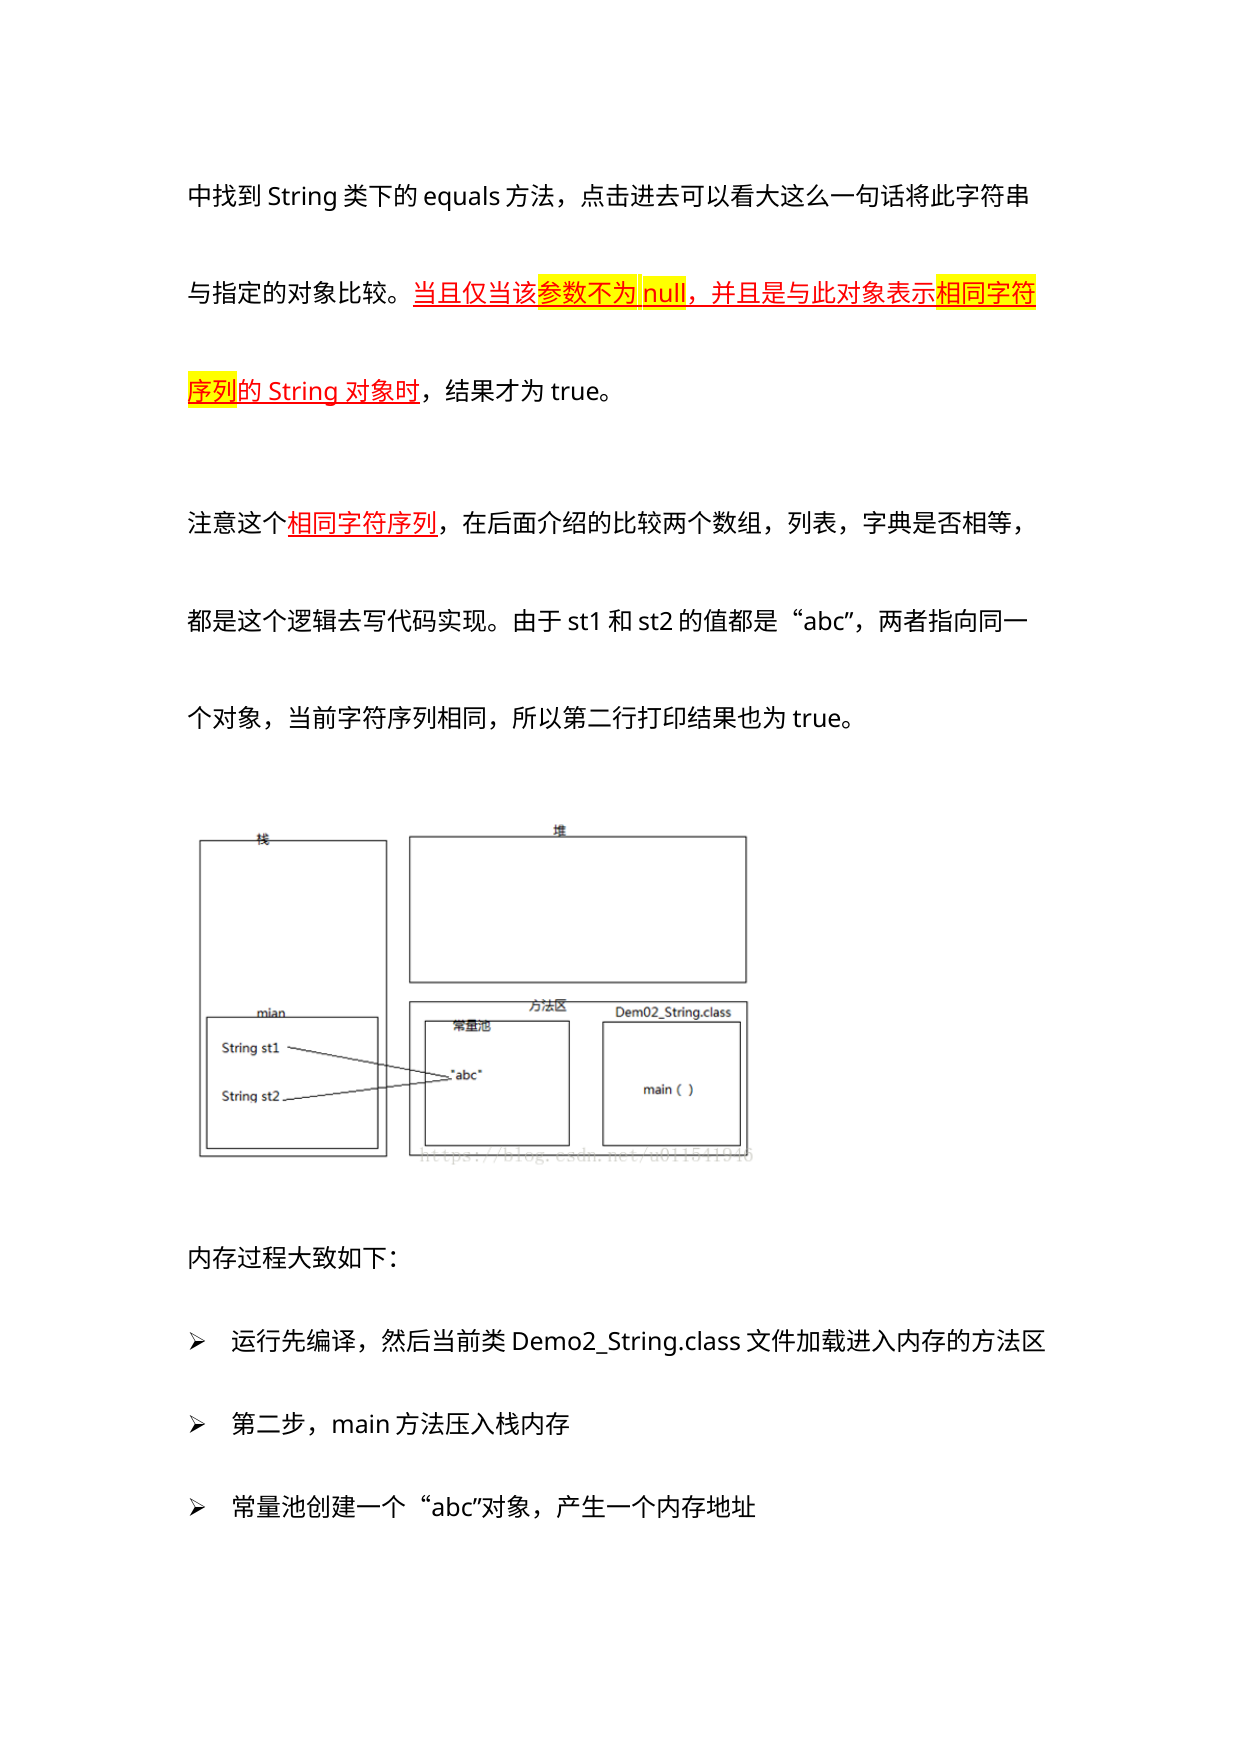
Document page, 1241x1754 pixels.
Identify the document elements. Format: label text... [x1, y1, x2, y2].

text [187, 162, 1053, 422]
list 运行先编译，然后当前类Demo2_String.class文件加载进入内存的方法区 [187, 1307, 1053, 1372]
list 第二步，main方法压入栈内存 [187, 1390, 1053, 1455]
list 常量池创建一个“abc”对象，产生一个内存地址 [187, 1473, 1053, 1538]
text 注意这个相同字符序列，在后面介绍的比较两个数组，列表，字典是否相等，都是这个逻辑去写代码实现。由于st1和st2的值都是“abc”，两者指向同一个对象，当前字符序列相同，所以第二行打印结果也为true。 [187, 489, 1053, 749]
picture [187, 817, 765, 1176]
text 内存过程大致如下： [187, 1224, 1053, 1289]
